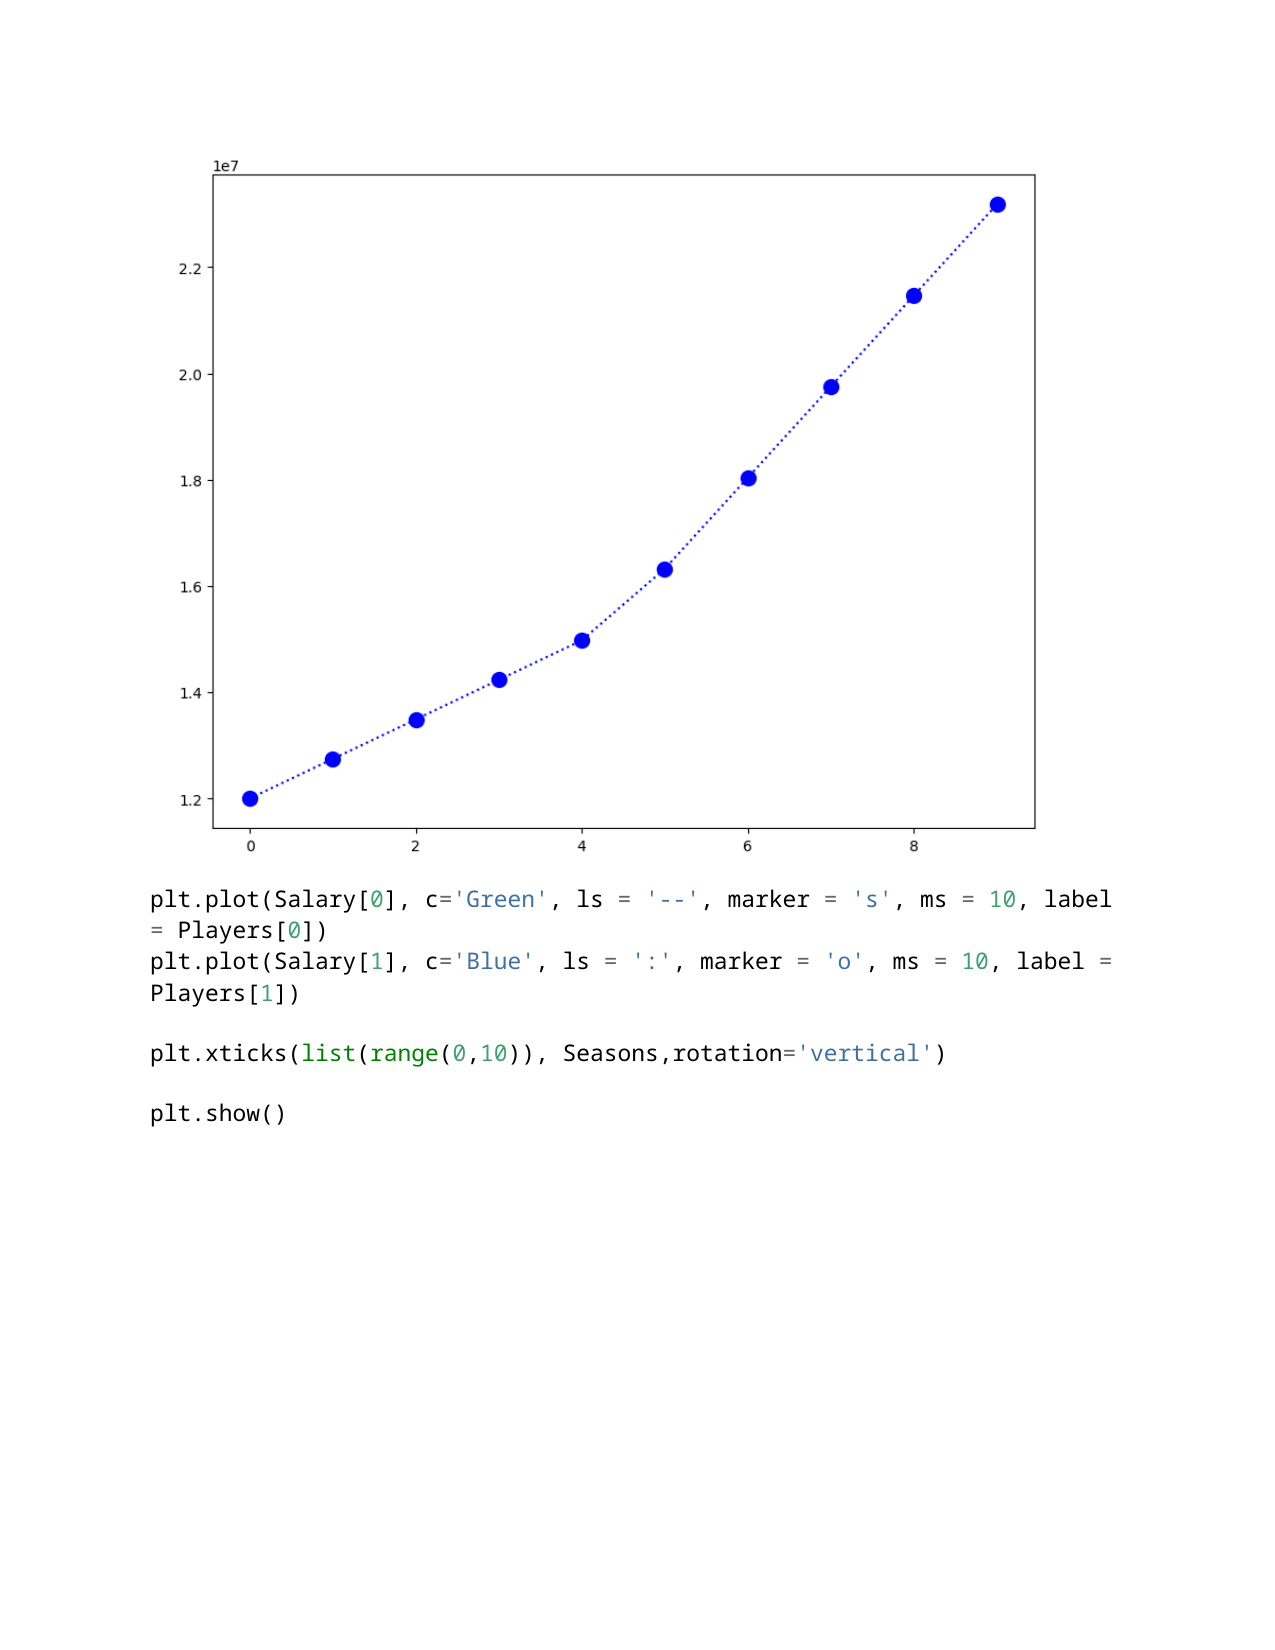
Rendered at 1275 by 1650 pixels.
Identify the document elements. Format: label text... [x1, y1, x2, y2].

text plt.plot(Salary[0], c='Green', ls = '--', marker = 's', ms = 10, label = Players[0]) plt.plot(Salary[1], c='Blue', ls = ':', marker = 'o', ms = 10, label = Players[1]) plt.xticks(list(range(0,10)), Seasons,rotation='vertical') plt.show() [150, 883, 1125, 1128]
picture [168, 150, 1044, 864]
